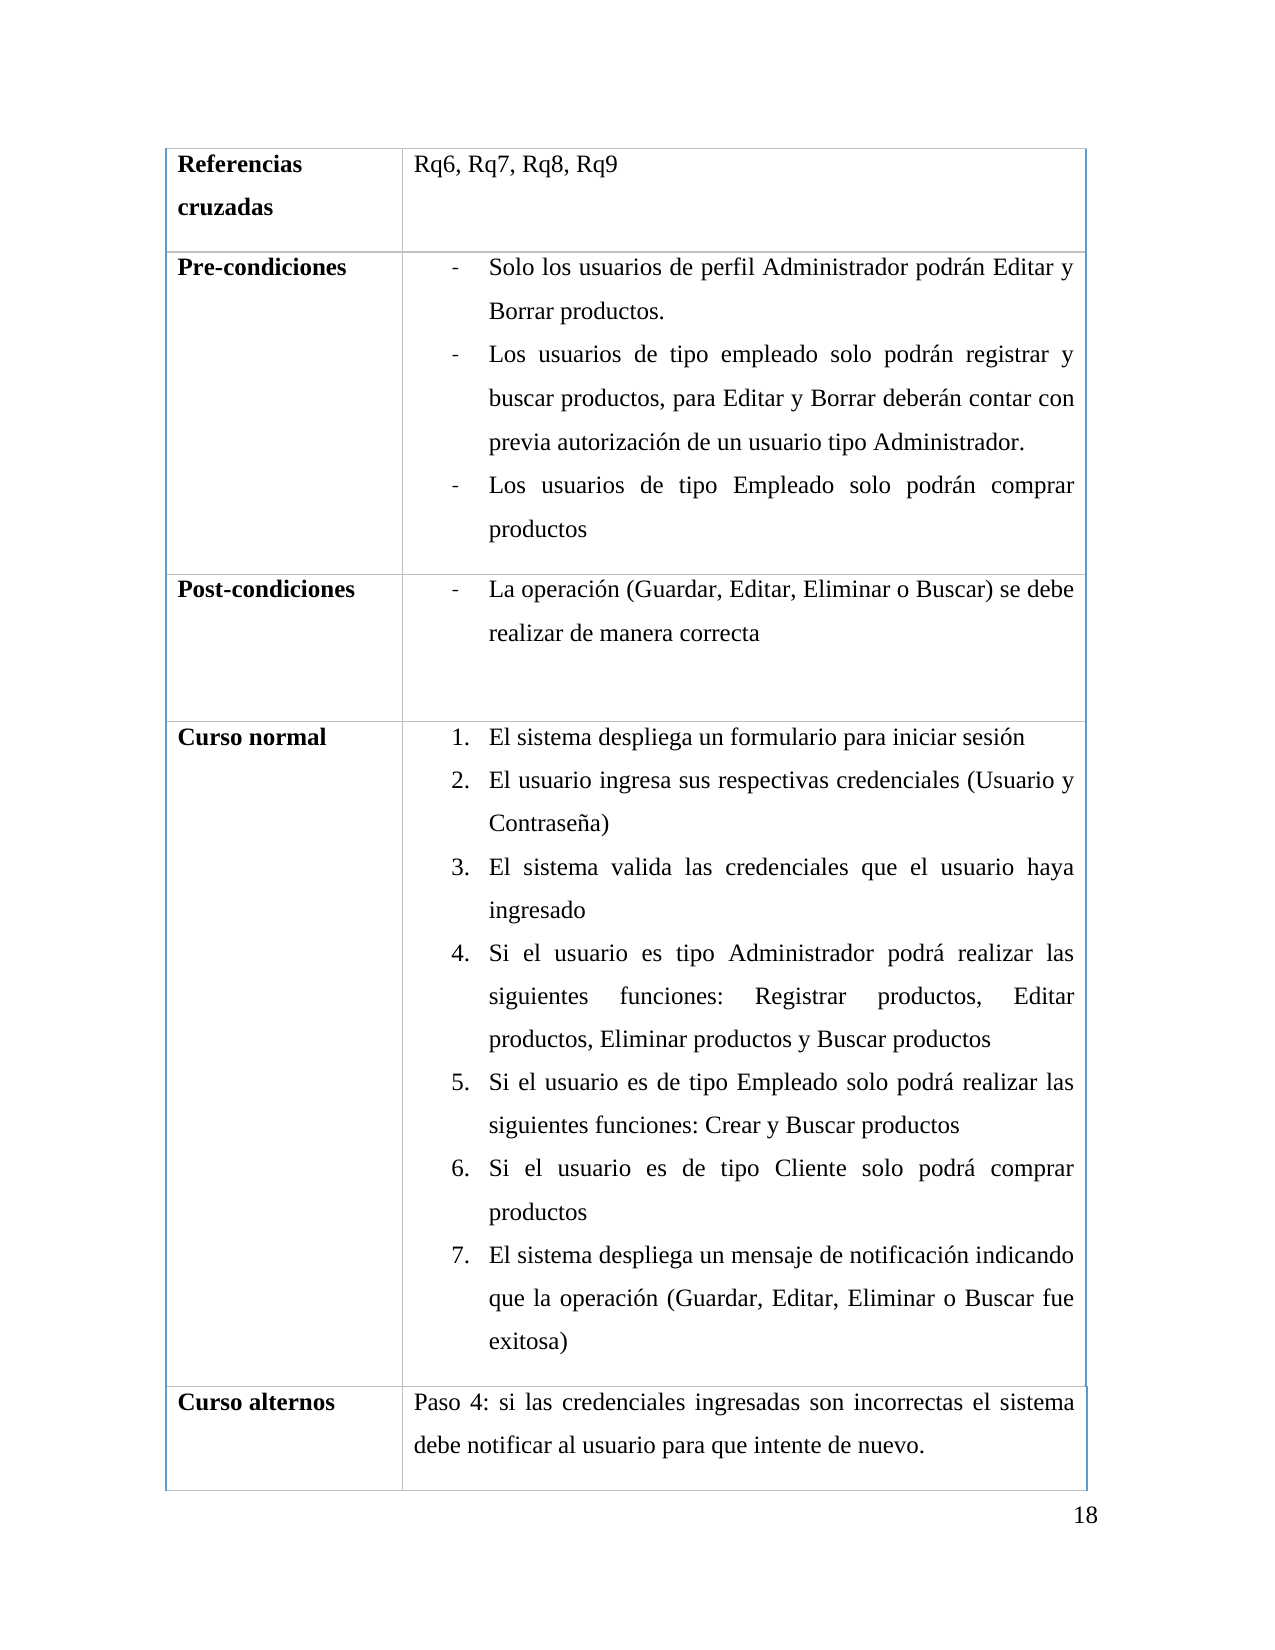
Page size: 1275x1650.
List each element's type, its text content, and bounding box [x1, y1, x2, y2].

table_cell Rq6, Rq7, Rq8, Rq9 [403, 149, 1085, 251]
table_cell Post-condiciones [167, 575, 402, 721]
table_cell Curso normal [167, 722, 402, 1386]
table_cell Pre-condiciones [167, 253, 402, 573]
table_cell Referencias cruzadas [167, 149, 402, 251]
table_cell La operación (Guardar, Editar, Eliminar o Buscar) se debe realizar de manera correcta [403, 575, 1085, 721]
table_cell Solo los usuarios de perfil Administrador podrán Editar y Borrar productos. Los usuarios de tipo empleado solo podrán registrar y buscar productos, para Editar y Borrar deberán contar con previa autorización de un usuario tipo Administrador. Los usuarios de tipo Empleado solo podrán comprar productos [403, 253, 1085, 573]
table_cell Curso alternos [167, 1387, 402, 1489]
table_cell El sistema despliega un formulario para iniciar sesión El usuario ingresa sus respectivas credenciales (Usuario y Contraseña) El sistema valida las credenciales que el usuario haya ingresado Si el usuario es tipo Administrador podrá realizar las siguientes funciones: Registrar productos, Editar productos, Eliminar productos y Buscar productos Si el usuario es de tipo Empleado solo podrá realizar las siguientes funciones: Crear y Buscar productos Si el usuario es de tipo Cliente solo podrá comprar productos El sistema despliega un mensaje de notificación indicando que la operación (Guardar, Editar, Eliminar o Buscar fue exitosa) [403, 722, 1085, 1386]
table_cell Paso 4: si las credenciales ingresadas son incorrectas el sistema debe notificar al usuario para que intente de nuevo. [403, 1387, 1086, 1489]
